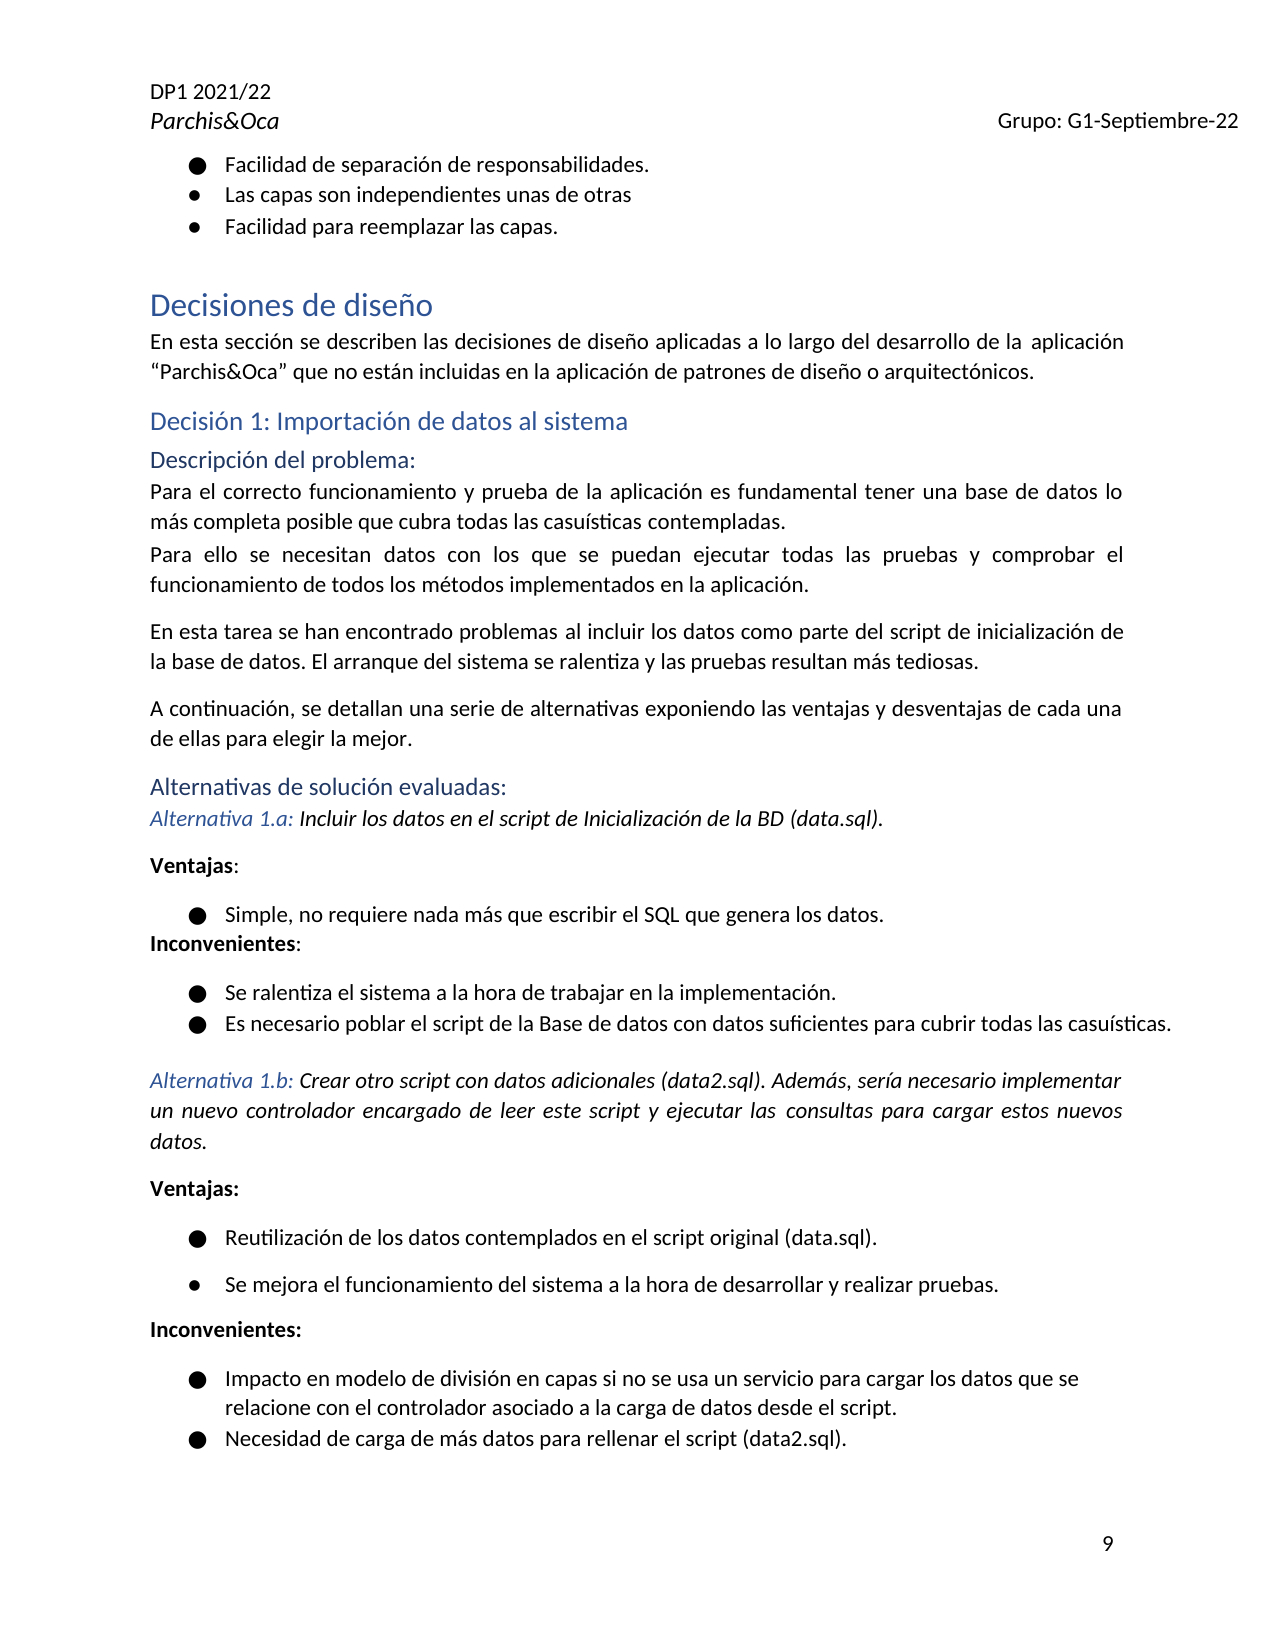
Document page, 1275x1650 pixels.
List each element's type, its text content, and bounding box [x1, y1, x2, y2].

list Es necesario poblar el script de la Base de datos con datos suficientes para cubrir todas las casuísticas. [187, 1007, 1246, 1038]
text Alternativa 1.a: Incluir los datos en el script de Inicialización de la BD (data.sql). [150, 804, 1246, 832]
subtitle Ventajas: [150, 1174, 1246, 1202]
text En esta sección se describen las decisiones de diseño aplicadas a lo largo del desarrollo de la aplicación “Parchis&Oca” que no están incluidas en la aplicación de patrones de diseño o arquitectónicos. [150, 327, 1124, 386]
subtitle Ventajas: [150, 851, 1246, 879]
list Necesidad de carga de más datos para rellenar el script (data2.sql). [187, 1421, 1246, 1453]
text A continuación, se detallan una serie de alternativas exponiendo las ventajas y desventajas de cada una de ellas para elegir la mejor. [150, 694, 1124, 752]
list Las capas son independientes unas de otras [187, 180, 1124, 208]
list Facilidad para reemplazar las capas. [187, 212, 1124, 241]
text Alternativa 1.b: Crear otro script con datos adicionales (data2.sql). Además, sería necesario implementar un nuevo controlador encargado de leer este script y ejecutar las consultas para cargar estos nuevos datos. [150, 1066, 1125, 1155]
subtitle Decisiones de diseño [75, 283, 1246, 324]
list Impacto en modelo de división en capas si no se usa un servicio para cargar los datos que se relacione con el controlador asociado a la carga de datos desde el script. [187, 1362, 1125, 1421]
text En esta tarea se han encontrado problemas al incluir los datos como parte del script de inicialización de la base de datos. El arranque del sistema se ralentiza y las pruebas resultan más tediosas. [150, 617, 1124, 675]
list Reutilización de los datos contemplados en el script original (data.sql). [187, 1221, 1246, 1252]
subtitle Descripción del problema: [150, 444, 1246, 475]
list Simple, no requiere nada más que escribir el SQL que genera los datos. [187, 898, 1246, 929]
list Facilidad de separación de responsabilidades. [187, 150, 1246, 178]
subtitle Inconvenientes: [150, 929, 1246, 957]
subtitle Inconvenientes: [150, 1315, 1246, 1343]
list Se ralentiza el sistema a la hora de trabajar en la implementación. [187, 976, 1246, 1007]
subtitle Alternativas de solución evaluadas: [150, 771, 1246, 802]
text Para el correcto funcionamiento y prueba de la aplicación es fundamental tener una base de datos lo más completa posible que cubra todas las casuísticas contempladas. [150, 477, 1125, 535]
list Se mejora el funcionamiento del sistema a la hora de desarrollar y realizar pruebas. [187, 1271, 1246, 1299]
subtitle Decisión 1: Importación de datos al sistema [150, 404, 1246, 437]
text Para ello se necesitan datos con los que se puedan ejecutar todas las pruebas y comprobar el funcionamiento de todos los métodos implementados en la aplicación. [150, 540, 1125, 598]
